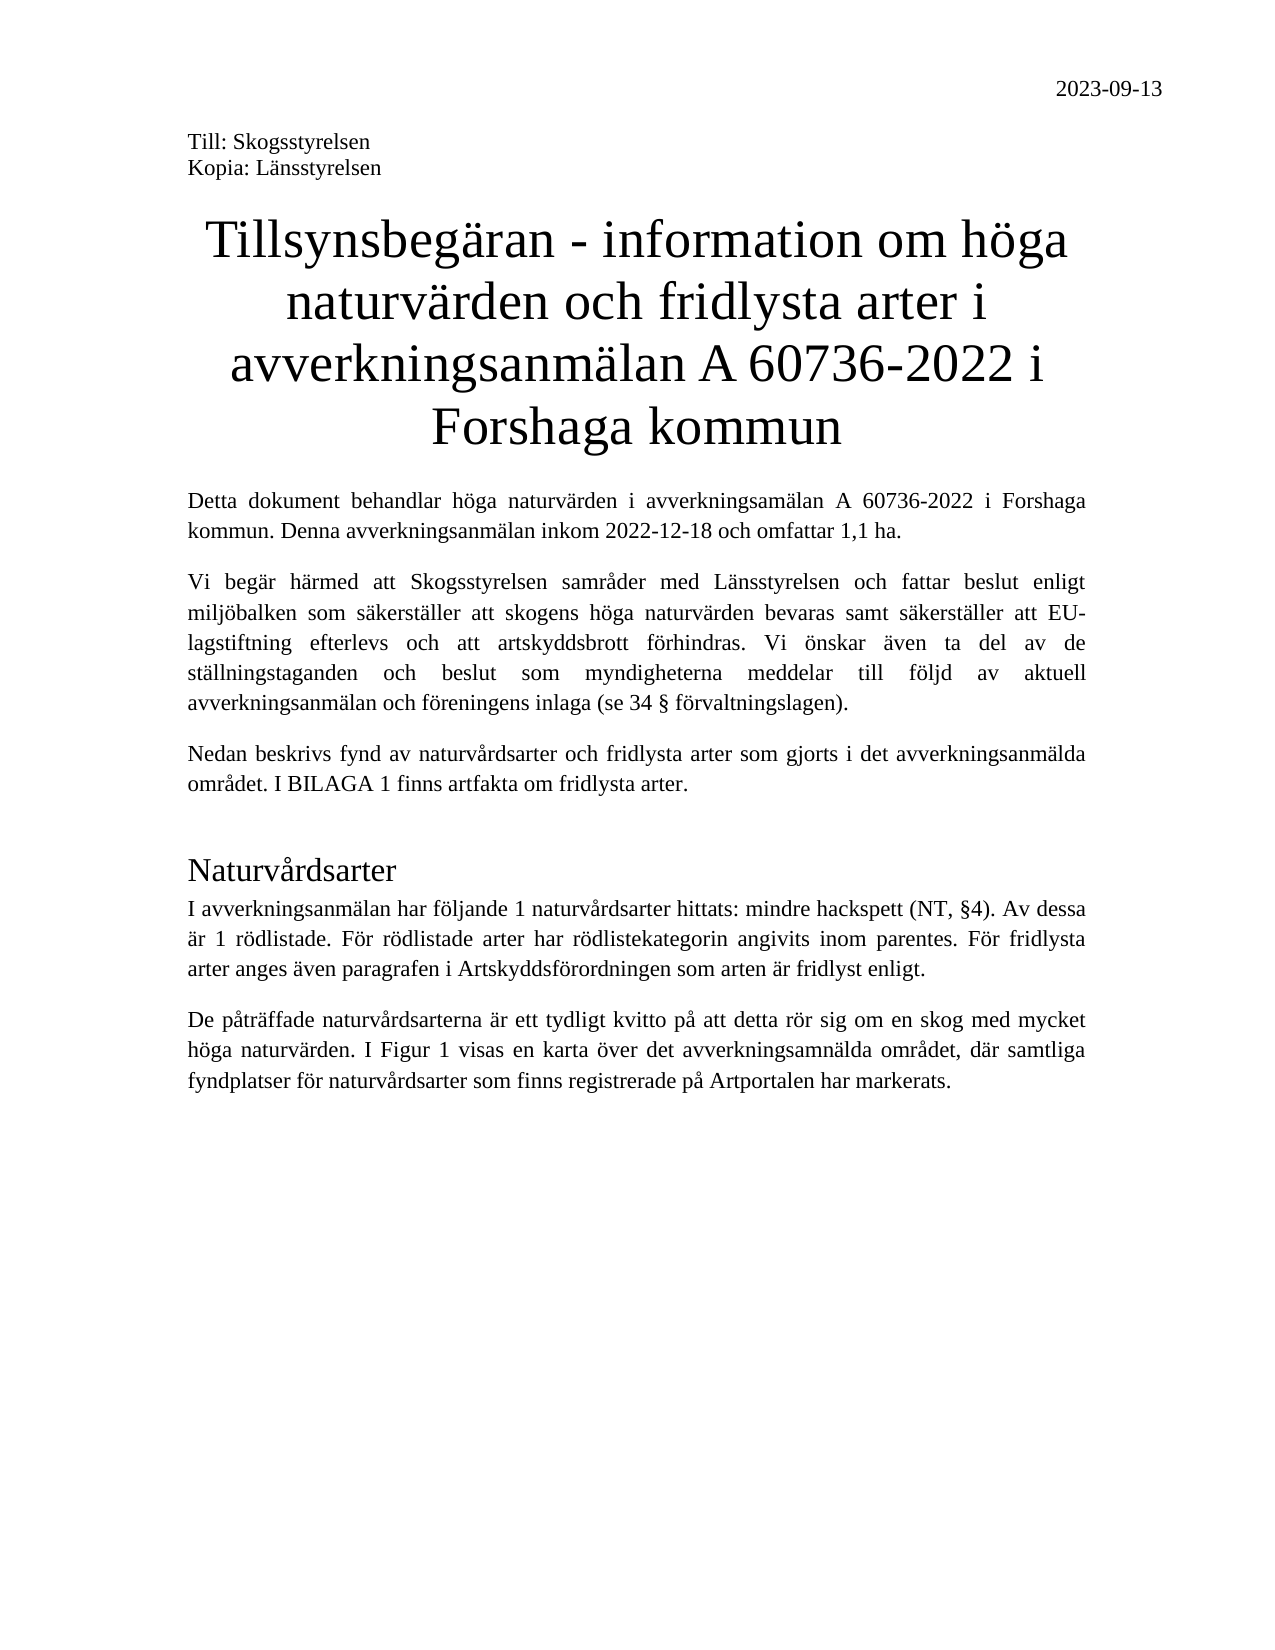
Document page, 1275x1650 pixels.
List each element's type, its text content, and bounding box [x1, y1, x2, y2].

text I avverkningsanmälan har följande 1 naturvårdsarter hittats: mindre hackspett (NT, §4). Av dessa är 1 rödlistade. För rödlistade arter har rödlistekategorin angivits inom parentes. För fridlysta arter anges även paragrafen i Artskyddsförordningen som arten är fridlyst enligt. [187, 895, 1087, 982]
title Tillsynsbegäran - information om höga naturvärden och fridlysta arter i avverkningsanmälan A 60736-2022 i Forshaga kommun [187, 207, 1087, 456]
subtitle Naturvårdsarter [187, 851, 1087, 889]
text De påträffade naturvårdsarterna är ett tydligt kvitto på att detta rör sig om en skog med mycket höga naturvärden. I Figur 1 visas en karta över det avverkningsamnälda området, där samtliga fyndplatser för naturvårdsarter som finns registrerade på Artportalen har markerats. [187, 1006, 1087, 1093]
text Detta dokument behandlar höga naturvärden i avverkningsamälan A 60736-2022 i Forshaga kommun. Denna avverkningsanmälan inkom 2022-12-18 och omfattar 1,1 ha. [187, 487, 1087, 544]
text Vi begär härmed att Skogsstyrelsen samråder med Länsstyrelsen och fattar beslut enligt miljöbalken som säkerställer att skogens höga naturvärden bevaras samt säkerställer att EU-lagstiftning efterlevs och att artskyddsbrott förhindras. Vi önskar även ta del av de ställningstaganden och beslut som myndigheterna meddelar till följd av aktuell avverkningsanmälan och föreningens inlaga (se 34 § förvaltningslagen). [187, 568, 1087, 716]
text Nedan beskrivs fynd av naturvårdsarter och fridlysta arter som gjorts i det avverkningsanmälda området. I BILAGA 1 finns artfakta om fridlysta arter. [187, 740, 1087, 797]
